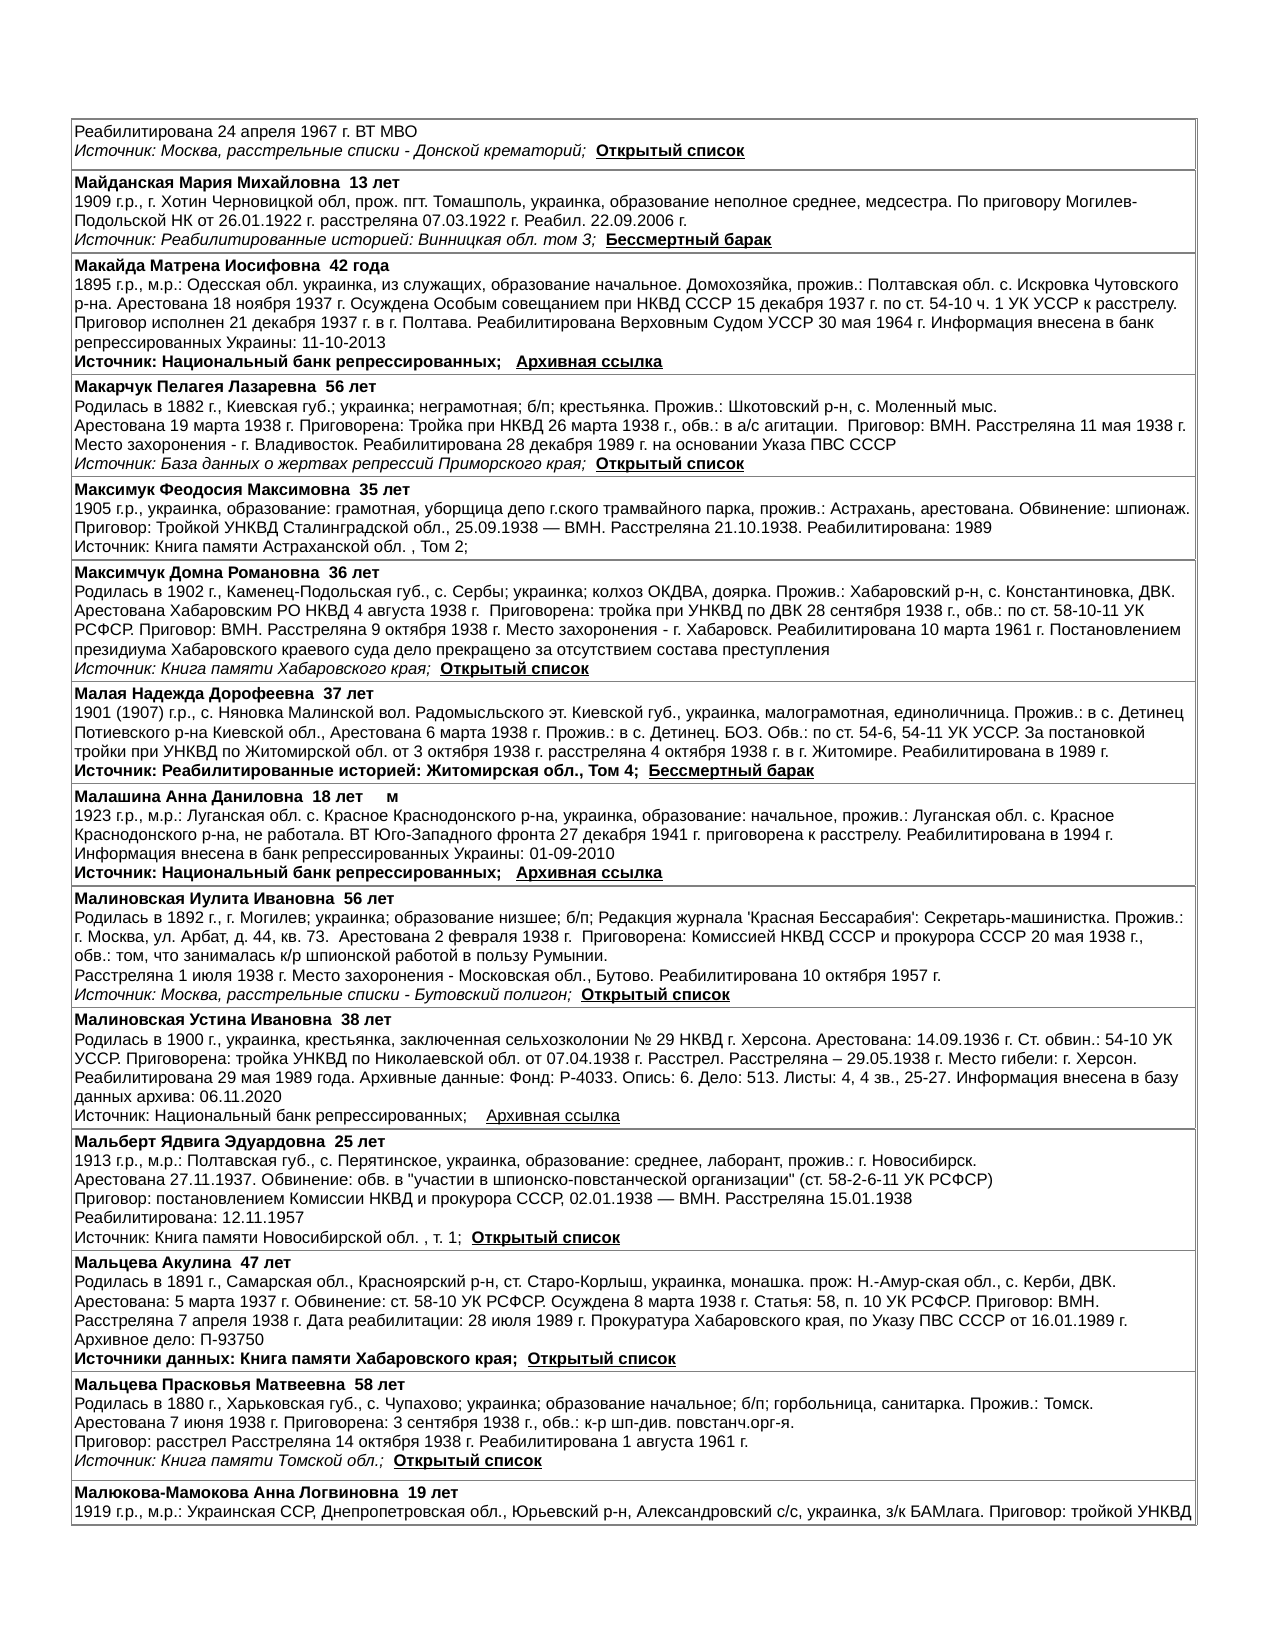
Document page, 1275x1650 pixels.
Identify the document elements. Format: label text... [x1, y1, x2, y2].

table_cell Малиновская Иулита Ивановна 56 лет Родилась в 1892 г., г. Могилев; украинка; образование низшее; б/п; Редакция журнала 'Красная Бессарабия': Секретарь-машинистка. Прожив.: г. Москва, ул. Арбат, д. 44, кв. 73. Арестована 2 февраля 1938 г. Приговорена: Комиссией НКВД СССР и прокурора СССР 20 мая 1938 г., обв.: том, что занималась к/р шпионской работой в пользу Румынии. Расстреляна 1 июля 1938 г. Место захоронения - Московская обл., Бутово. Реабилитирована 10 октября 1957 г. Источник: Москва, расстрельные списки - Бутовский полигон; Открытый список [72, 887, 1195, 1007]
table_cell Мальцева Прасковья Матвеевна 58 лет Родилась в 1880 г., Харьковская губ., с. Чупахово; украинка; образование начальное; б/п; горбольница, санитарка. Прожив.: Томск. Арестована 7 июня 1938 г. Приговорена: 3 сентября 1938 г., обв.: к-р шп-див. повстанч.орг-я. Приговор: расстрел Расстреляна 14 октября 1938 г. Реабилитирована 1 августа 1961 г. Источник: Книга памяти Томской обл.; Открытый список [72, 1372, 1195, 1479]
table_cell Максимук Феодосия Максимовна 35 лет 1905 г.р., украинка, образование: грамотная, уборщица депо г.ского трамвайного парка, прожив.: Астрахань, арестована. Обвинение: шпионаж. Приговор: Тройкой УНКВД Сталинградской обл., 25.09.1938 — ВМН. Расстреляна 21.10.1938. Реабилитирована: 1989 Источник: Книга памяти Астраханской обл. , Том 2; [72, 477, 1195, 559]
table_cell Малая Надежда Дорофеевна 37 лет 1901 (1907) г.р., с. Няновка Малинской вол. Радомысльского эт. Киевской губ., украинка, малограмотная, единоличница. Прожив.: в с. Детинец Потиевского р-на Киевской обл., Арестована 6 марта 1938 г. Прожив.: в с. Детинец. БОЗ. Обв.: по ст. 54-6, 54-11 УК УССР. За постановкой тройки при УНКВД по Житомирской обл. от 3 октября 1938 г. расстреляна 4 октября 1938 г. в г. Житомире. Реабилитирована в 1989 г. Источник: Реабилитированные историей: Житомирская обл., Том 4; Бессмертный барак [72, 682, 1195, 783]
table_cell Максимчук Домна Романовна 36 лет Родилась в 1902 г., Каменец-Подольская губ., с. Сербы; украинка; колхоз ОКДВА, доярка. Прожив.: Хабаровский р-н, с. Константиновка, ДВК. Арестована Хабаровским РО НКВД 4 августа 1938 г. Приговорена: тройка при УНКВД по ДВК 28 сентября 1938 г., обв.: по ст. 58-10-11 УК РСФСР. Приговор: ВМН. Расстреляна 9 октября 1938 г. Место захоронения - г. Хабаровск. Реабилитирована 10 марта 1961 г. Постановлением президиума Хабаровского краевого суда дело прекращено за отсутствием состава преступления Источник: Книга памяти Хабаровского края; Открытый список [72, 561, 1195, 681]
table_cell Мальцева Акулина 47 лет Родилась в 1891 г., Самарская обл., Красноярский р-н, ст. Старо-Корлыш, украинка, монашка. прож: Н.-Амур-ская обл., с. Керби, ДВК. Арестована: 5 марта 1937 г. Обвинение: ст. 58-10 УК РСФСР. Осуждена 8 марта 1938 г. Статья: 58, п. 10 УК РСФСР. Приговор: ВМН. Расстреляна 7 апреля 1938 г. Дата реабилитации: 28 июля 1989 г. Прокуратура Хабаровского края, по Указу ПВС СССР от 16.01.1989 г. Архивное дело: П-93750 Источники данных: Книга памяти Хабаровского края; Открытый список [72, 1251, 1195, 1371]
table_cell Макарчук Пелагея Лазаревна 56 лет Родилась в 1882 г., Киевская губ.; украинка; неграмотная; б/п; крестьянка. Прожив.: Шкотовский р-н, с. Моленный мыс. Арестована 19 марта 1938 г. Приговорена: Тройка при НКВД 26 марта 1938 г., обв.: в а/с агитации. Приговор: ВМН. Расстреляна 11 мая 1938 г. Место захоронения - г. Владивосток. Реабилитирована 28 декабря 1989 г. на основании Указа ПВС СССР Источник: База данных о жертвах репрессий Приморского края; Открытый список [72, 375, 1195, 476]
table_cell Мальберт Ядвига Эдуардовна 25 лет 1913 г.р., м.р.: Полтавская губ., с. Перятинское, украинка, образование: среднее, лаборант, прожив.: г. Новосибирск. Арестована 27.11.1937. Обвинение: обв. в "участии в шпионско-повстанческой организации" (ст. 58-2-6-11 УК РСФСР) Приговор: постановлением Комиссии НКВД и прокурора СССР, 02.01.1938 — ВМН. Расстреляна 15.01.1938 Реабилитирована: 12.11.1957 Источник: Книга памяти Новосибирской обл. , т. 1; Открытый список [72, 1130, 1195, 1249]
table_cell Макайда Матрена Иосифовна 42 года 1895 г.р., м.р.: Одесская обл. украинка, из служащих, образование начальное. Домохозяйка, прожив.: Полтавская обл. с. Искровка Чутовского р-на. Арестована 18 ноября 1937 г. Осуждена Особым совещанием при НКВД СССР 15 декабря 1937 г. по ст. 54-10 ч. 1 УК УССР к расстрелу. Приговор исполнен 21 декабря 1937 г. в г. Полтава. Реабилитирована Верховным Судом УССР 30 мая 1964 г. Информация внесена в банк репрессированных Украины: 11-10-2013 Источник: Национальный банк репрессированных; Архивная ссылка [72, 254, 1195, 374]
table_cell Малашина Анна Даниловна 18 лет м 1923 г.р., м.р.: Луганская обл. c. Красное Краснодонского р-на, украинка, образование: начальное, прожив.: Луганская обл. c. Красное Краснодонского р-на, не работала. ВТ Юго-Западного фронта 27 декабря 1941 г. приговорена к расстрелу. Реабилитирована в 1994 г. Информация внесена в банк репрессированных Украины: 01-09-2010 Источник: Национальный банк репрессированных; Архивная ссылка [72, 784, 1195, 885]
table_cell Малиновская Устина Ивановна 38 лет Родилась в 1900 г., украинка, крестьянка, заключенная сельхозколонии № 29 НКВД г. Херсона. Арестована: 14.09.1936 г. Ст. обвин.: 54-10 УК УССР. Приговорена: тройка УНКВД по Николаевской обл. от 07.04.1938 г. Расстрел. Расстреляна – 29.05.1938 г. Место гибели: г. Херсон. Реабилитирована 29 мая 1989 года. Архивные данные: Фонд: Р-4033. Опись: 6. Дело: 513. Листы: 4, 4 зв., 25-27. Информация внесена в базу данных архива: 06.11.2020 Источник: Национальный банк репрессированных; Архивная ссылка [72, 1008, 1195, 1128]
table_cell Майданская Мария Михайловна 13 лет 1909 г.р., г. Хотин Черновицкой обл, прож. пгт. Томашполь, украинка, образование неполное среднее, медсестра. По приговору Могилев-Подольской НК от 26.01.1922 г. расстреляна 07.03.1922 г. Реабил. 22.09.2006 г. Источник: Реабилитированные историей: Винницкая обл. том 3; Бессмертный барак [72, 171, 1195, 252]
